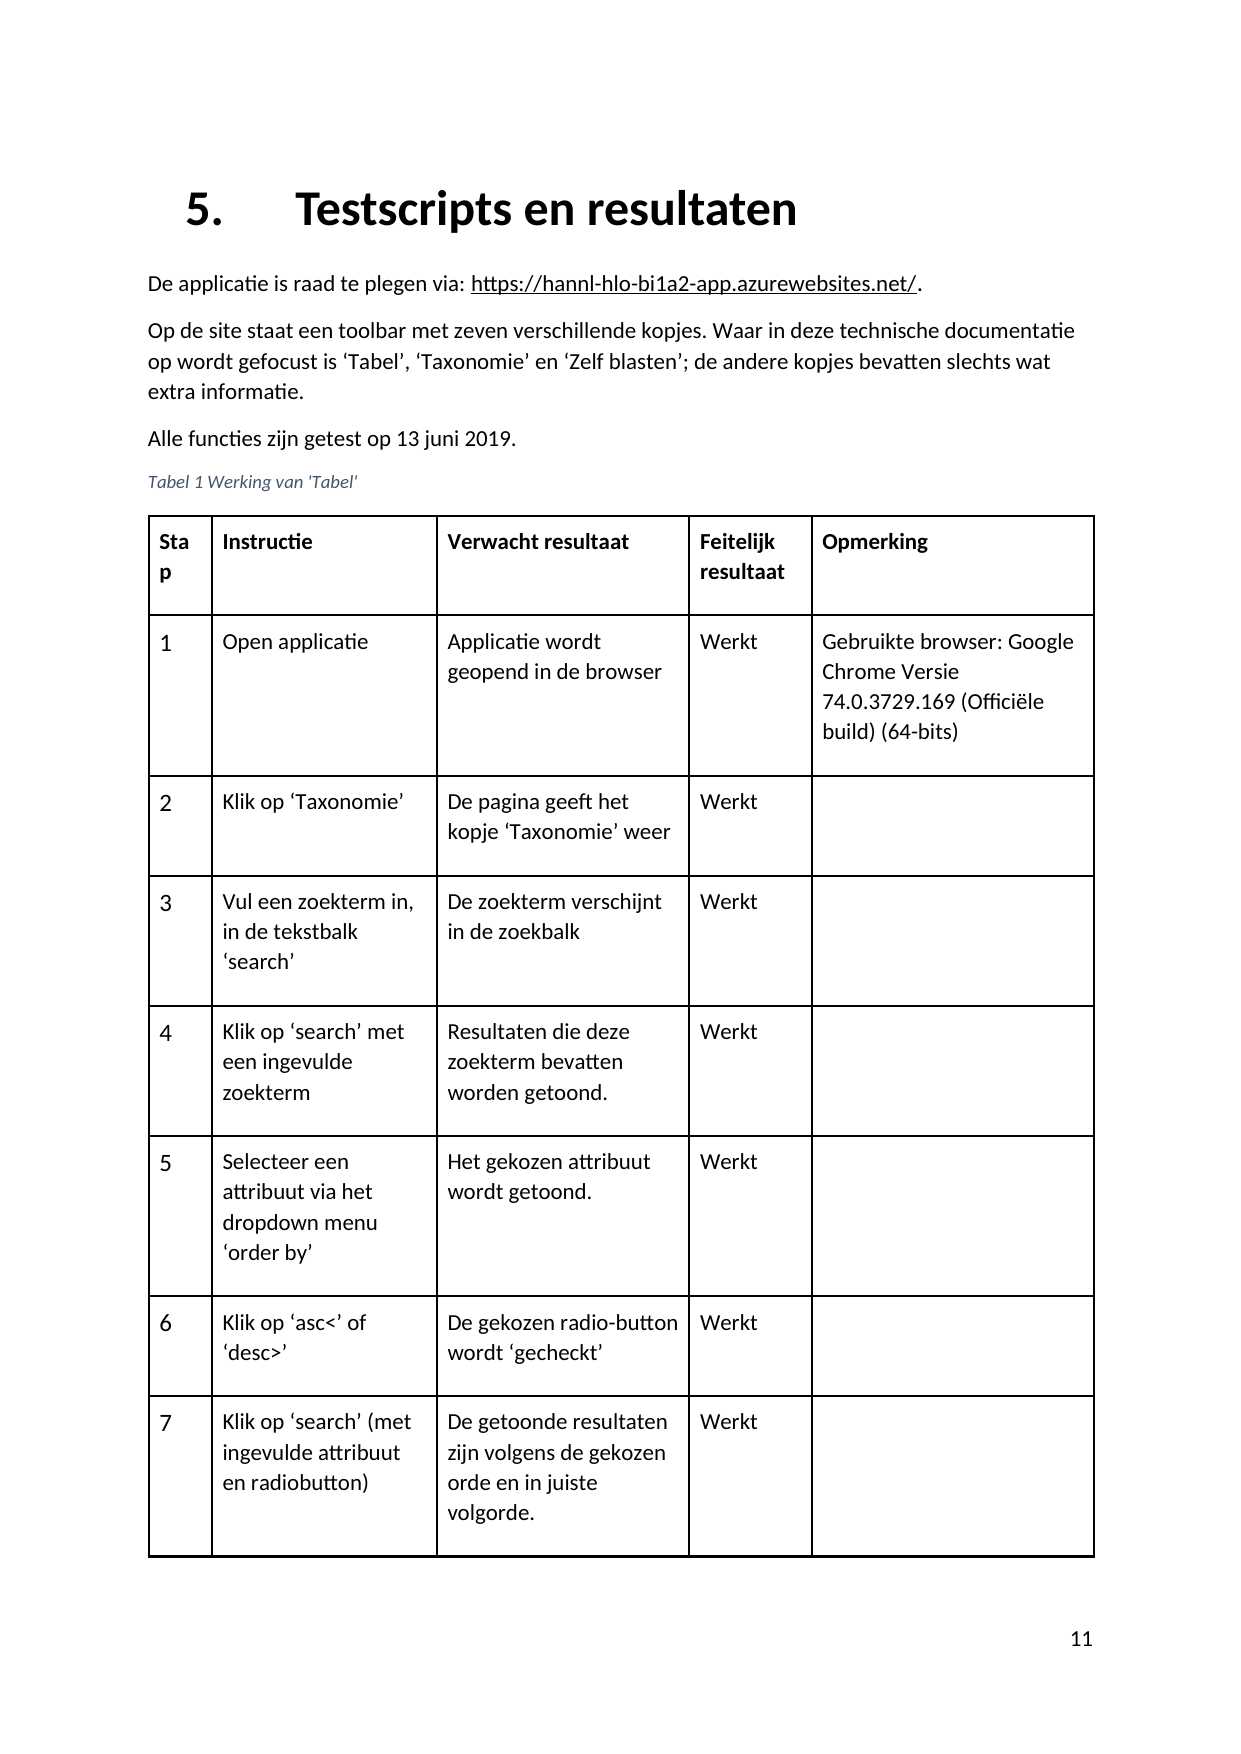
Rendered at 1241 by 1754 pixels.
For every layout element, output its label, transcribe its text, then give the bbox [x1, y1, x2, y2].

table_cell De gekozen radio-button wordt ‘gecheckt’ [438, 1297, 688, 1395]
table_header Opmerking [813, 517, 1093, 614]
table_cell Het gekozen attribuut wordt getoond. [438, 1137, 688, 1295]
table_cell De getoonde resultaten zijn volgens de gekozen orde en in juiste volgorde. [438, 1397, 688, 1555]
table_cell Klik op ‘Taxonomie’ [213, 777, 436, 874]
table_header Verwacht resultaat [438, 517, 688, 614]
table_cell Werkt [690, 1297, 811, 1395]
table_cell Werkt [690, 1007, 811, 1135]
table_header Feitelijk resultaat [690, 517, 811, 614]
table_header Stap [150, 517, 211, 614]
table_cell Werkt [690, 1137, 811, 1295]
table_cell De zoekterm verschijnt in de zoekbalk [438, 877, 688, 1005]
table_cell Gebruikte browser: Google Chrome Versie 74.0.3729.169 (Officiële build) (64-bits) [813, 616, 1093, 775]
table_cell Vul een zoekterm in, in de tekstbalk ‘search’ [213, 877, 436, 1005]
table_cell Klik op ‘asc<’ of ‘desc>’ [213, 1297, 436, 1395]
table_cell De pagina geeft het kopje ‘Taxonomie’ weer [438, 777, 688, 874]
table_cell [813, 1137, 1093, 1295]
table_cell Klik op ‘search’ met een ingevulde zoekterm [213, 1007, 436, 1135]
table_cell 6 [150, 1297, 211, 1395]
table_cell Klik op ‘search’ (met ingevulde attribuut en radiobutton) [213, 1397, 436, 1555]
table_cell Selecteer een attribuut via het dropdown menu ‘order by’ [213, 1137, 436, 1295]
table_cell Open applicatie [213, 616, 436, 775]
table_cell 1 [150, 616, 211, 775]
table_header Instructie [213, 517, 436, 614]
table_cell Applicatie wordt geopend in de browser [438, 616, 688, 775]
text Tabel 1 Werking van 'Tabel' [148, 471, 1093, 494]
table_cell [813, 777, 1093, 874]
table_cell Werkt [690, 877, 811, 1005]
table_cell Resultaten die deze zoekterm bevatten worden getoond. [438, 1007, 688, 1135]
subtitle Testscripts en resultaten [185, 177, 1093, 238]
table_cell [813, 877, 1093, 1005]
table_cell 2 [150, 777, 211, 874]
table_cell Werkt [690, 616, 811, 775]
text Op de site staat een toolbar met zeven verschillende kopjes. Waar in deze technische documentatie op wordt gefocust is ‘Tabel’, ‘Taxonomie’ en ‘Zelf blasten’; de andere kopjes bevatten slechts wat extra informatie. [148, 317, 1093, 405]
table_cell Werkt [690, 777, 811, 874]
table_cell [813, 1007, 1093, 1135]
text Alle functies zijn getest op 13 juni 2019. [148, 424, 1093, 452]
table_cell 5 [150, 1137, 211, 1295]
table_cell [813, 1297, 1093, 1395]
table_cell 4 [150, 1007, 211, 1135]
table_cell Werkt [690, 1397, 811, 1555]
text De applicatie is raad te plegen via: https://hannl-hlo-bi1a2-app.azurewebsites.net/. [148, 267, 1093, 297]
table_cell 3 [150, 877, 211, 1005]
table_cell [813, 1397, 1093, 1555]
table_cell 7 [150, 1397, 211, 1555]
